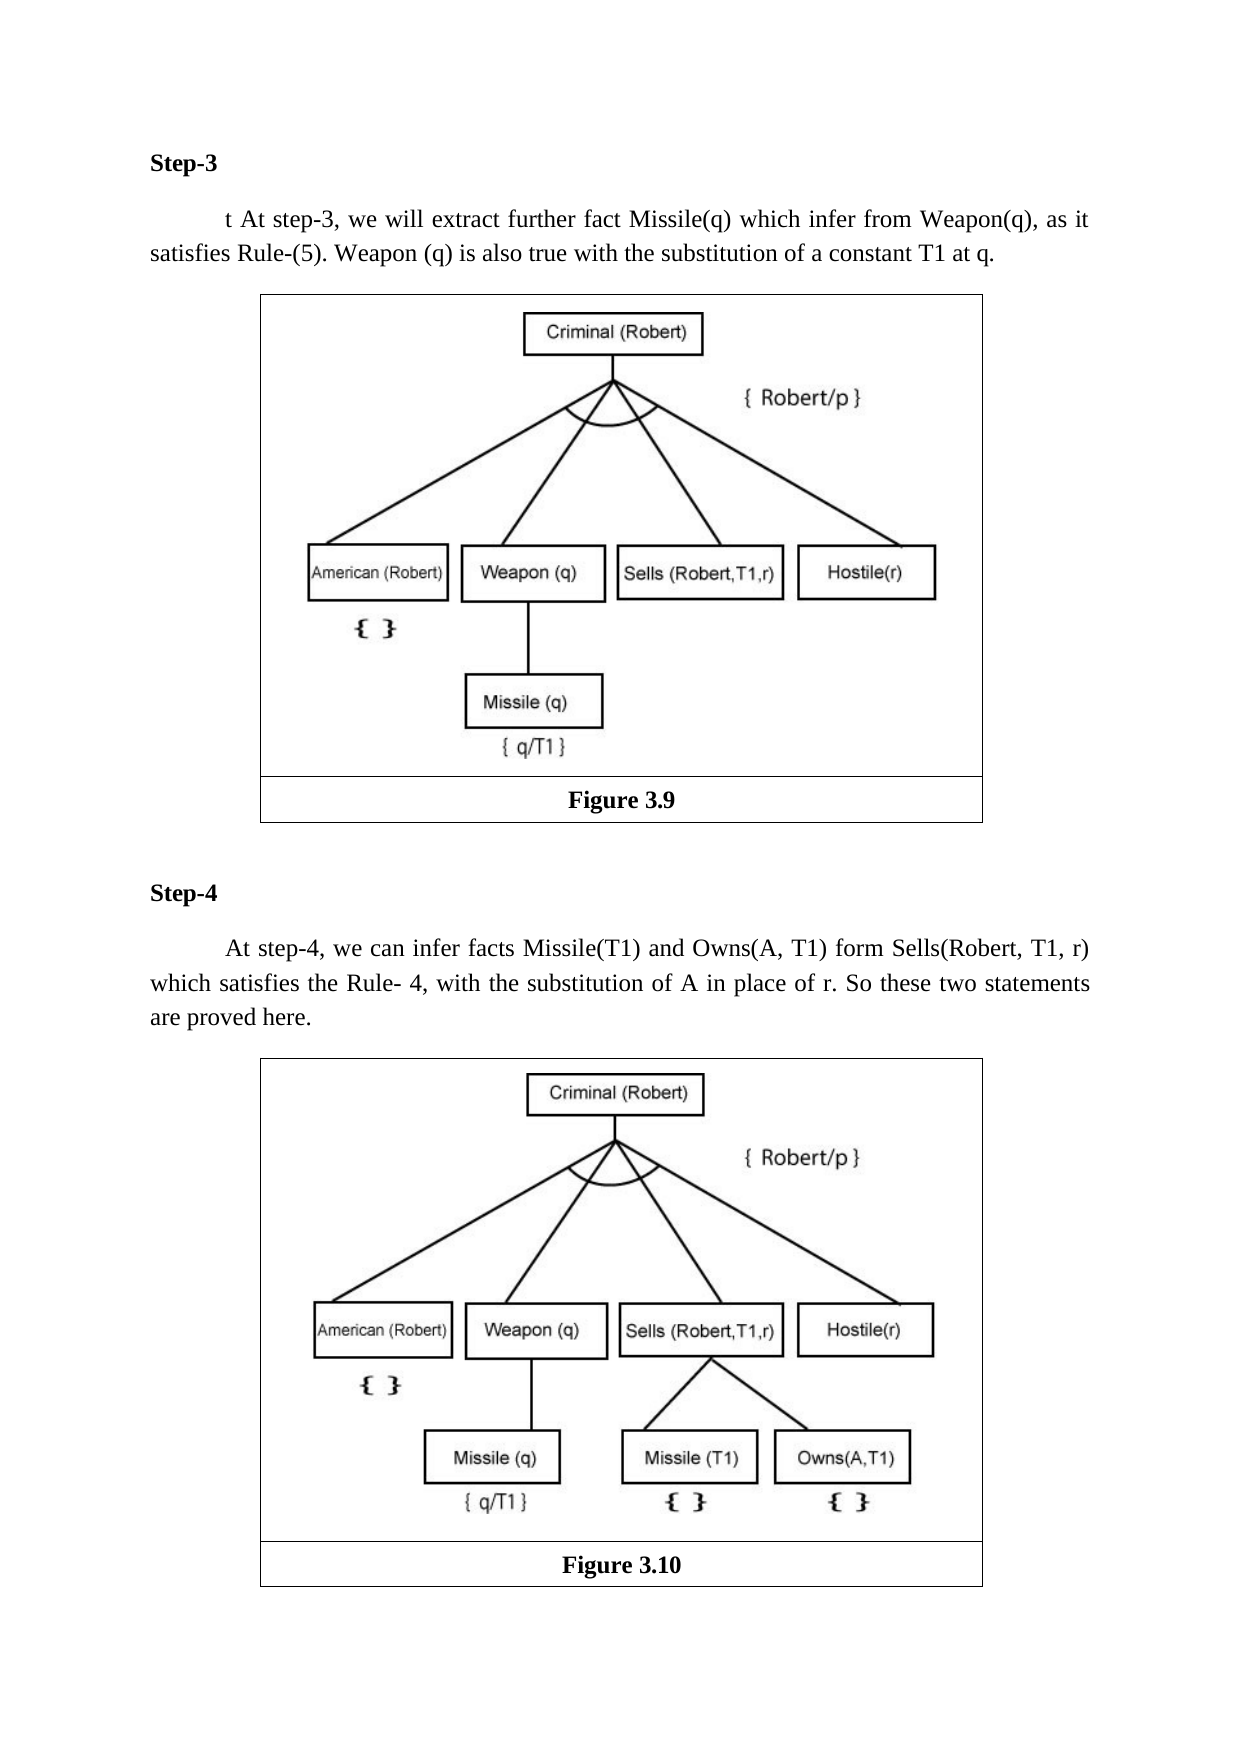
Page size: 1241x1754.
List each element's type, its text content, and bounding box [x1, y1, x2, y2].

text t At step-3, we will extract further fact Missile(q) which infer from Weapon(q), as it [225, 204, 1211, 232]
text At step-4, we can infer facts Missile(T1) and Owns(A, T1) form Sells(Robert, T1, r) which satisfies the Rule- 4, with the substitution of A in place of r. So these two statements are proved here. [150, 933, 1090, 1031]
picture [311, 1073, 937, 1514]
subtitle Step-4 [150, 878, 1211, 907]
picture [305, 312, 939, 759]
text satisfies Rule-(5). Weapon (q) is also true with the substitution of a constant T1 at q. [150, 238, 1211, 267]
table_header [261, 1059, 982, 1541]
table_cell Figure 3.9 [261, 777, 982, 822]
table_cell Figure 3.10 [261, 1542, 982, 1586]
table_header [261, 295, 982, 776]
subtitle Step-3 [150, 148, 1211, 177]
